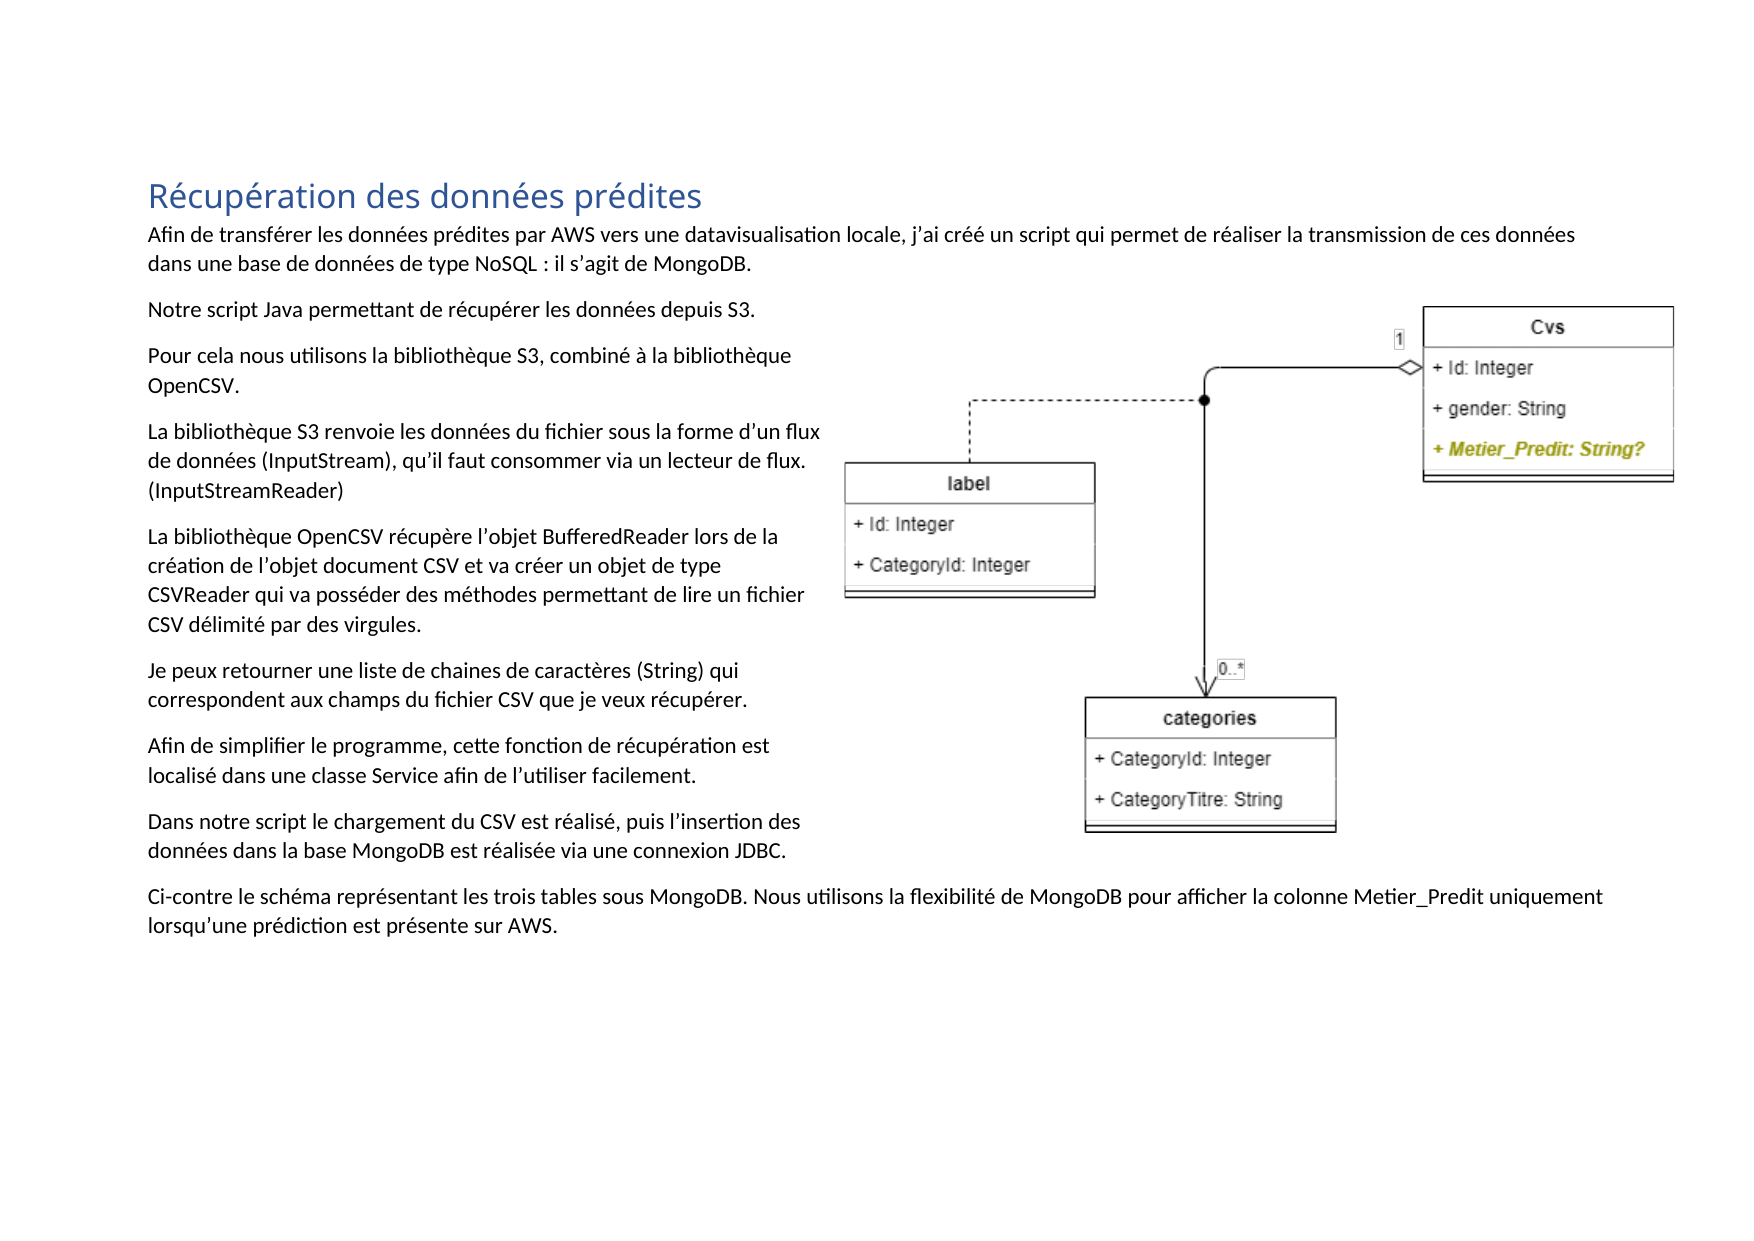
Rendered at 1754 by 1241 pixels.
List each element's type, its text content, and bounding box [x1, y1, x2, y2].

picture [844, 306, 1675, 833]
text Je peux retourner une liste de chaines de caractères (String) qui correspondent aux champs du fichier CSV que je veux récupérer. [148, 656, 844, 713]
text La bibliothèque S3 renvoie les données du fichier sous la forme d’un flux de données (InputStream), qu’il faut consommer via un lecteur de flux. (InputStreamReader) [148, 417, 844, 504]
text Pour cela nous utilisons la bibliothèque S3, combiné à la bibliothèque OpenCSV. [148, 342, 844, 399]
text Dans notre script le chargement du CSV est réalisé, puis l’insertion des données dans la base MongoDB est réalisée via une connexion JDBC. [148, 807, 1606, 864]
text Notre script Java permettant de récupérer les données depuis S3. [148, 296, 1606, 324]
text Afin de transférer les données prédites par AWS vers une datavisualisation locale, j’ai créé un script qui permet de réaliser la transmission de ces données dans une base de données de type NoSQL : il s’agit de MongoDB. [148, 220, 1606, 278]
text Ci-contre le schéma représentant les trois tables sous MongoDB. Nous utilisons la flexibilité de MongoDB pour afficher la colonne Metier_Predit uniquement lorsqu’une prédiction est présente sur AWS. [148, 882, 1606, 940]
text Afin de simplifier le programme, cette fonction de récupération est localisé dans une classe Service afin de l’utiliser facilement. [148, 731, 844, 789]
subtitle Récupération des données prédites [148, 173, 1606, 218]
text La bibliothèque OpenCSV récupère l’objet BufferedReader lors de la création de l’objet document CSV et va créer un objet de type CSVReader qui va posséder des méthodes permettant de lire un fichier CSV délimité par des virgules. [148, 522, 844, 638]
